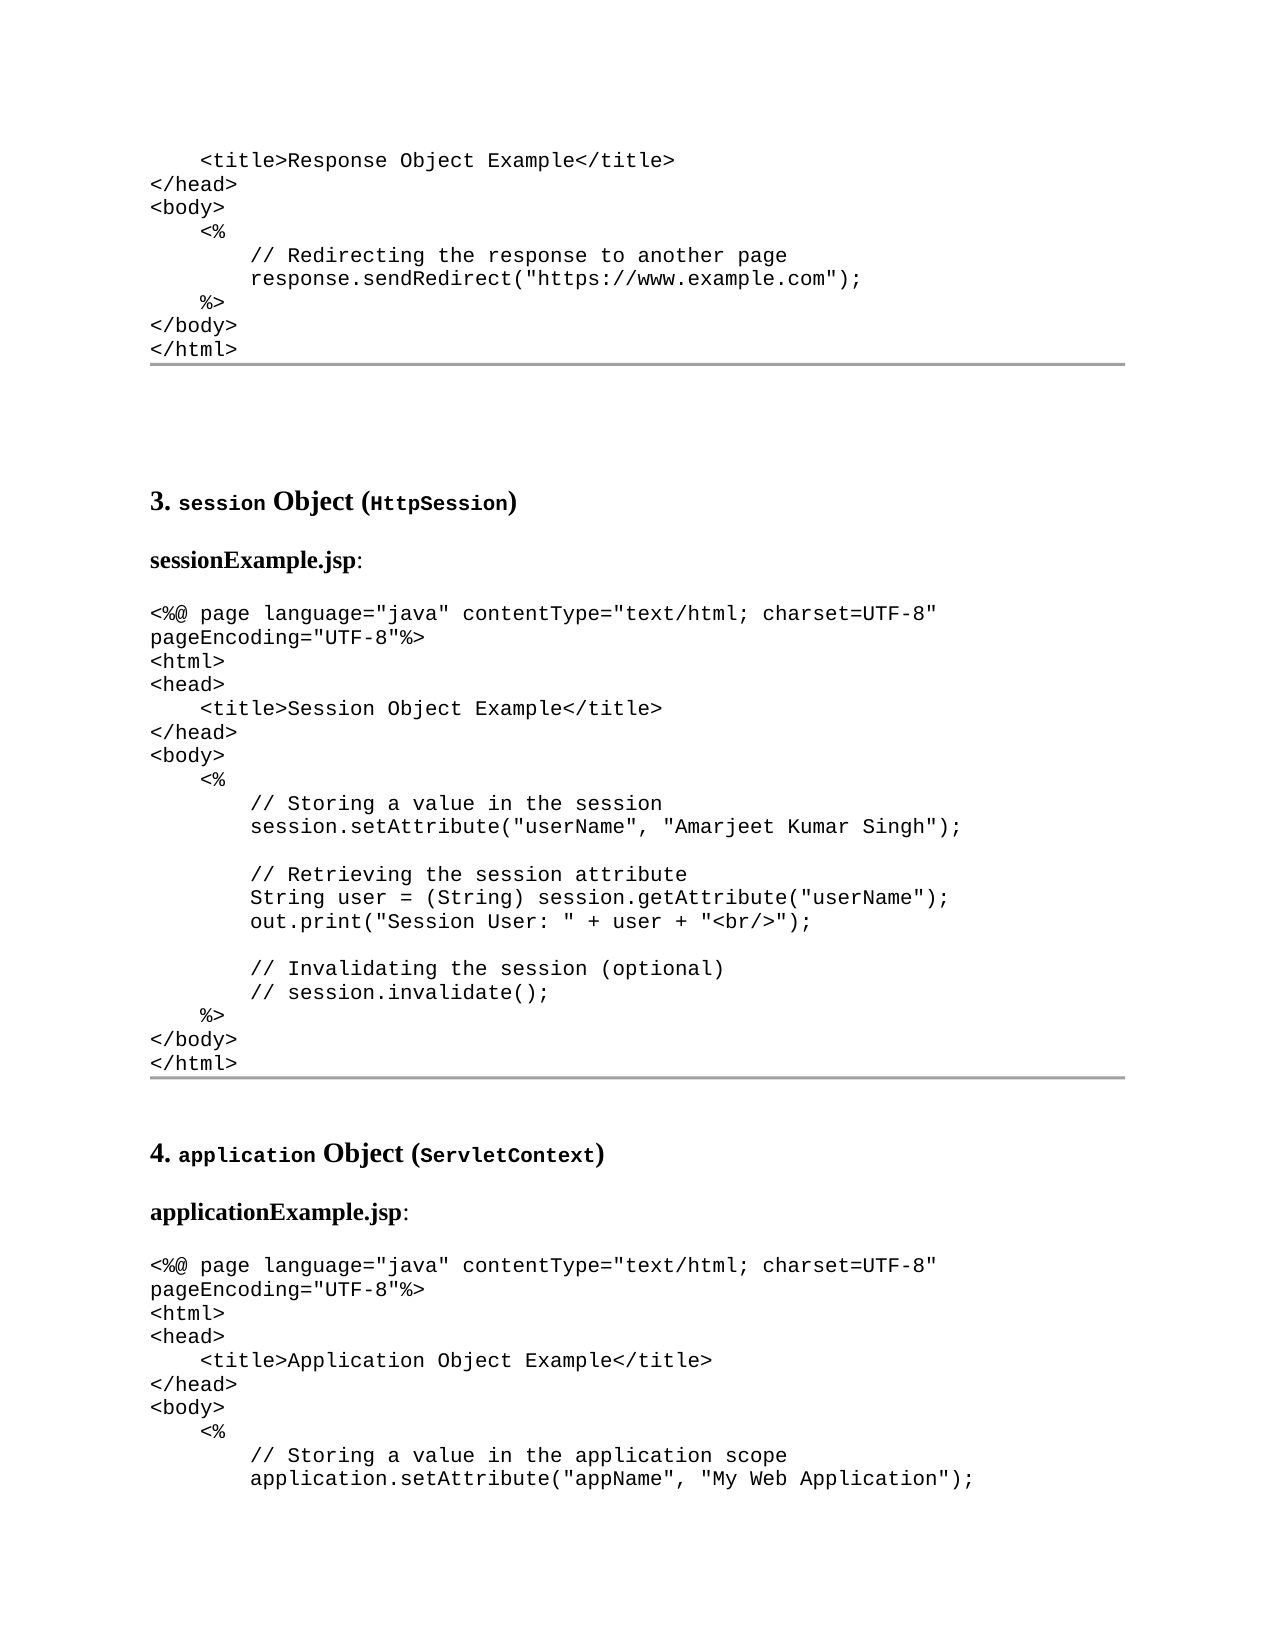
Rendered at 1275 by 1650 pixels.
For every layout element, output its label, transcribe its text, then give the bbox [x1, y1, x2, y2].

text <title>Response Object Example</title> [150, 150, 1125, 174]
text %> [150, 1005, 1125, 1029]
text // Storing a value in the application scope [150, 1444, 1125, 1468]
text <% [150, 769, 1125, 793]
text </html> [150, 339, 1125, 362]
text </head> [150, 722, 1125, 745]
text </head> [150, 1374, 1125, 1397]
text // Storing a value in the session [150, 793, 1125, 816]
text <%@ page language="java" contentType="text/html; charset=UTF-8" pageEncoding="UTF-8"%> [150, 1255, 1125, 1303]
text application.setAttribute("appName", "My Web Application"); [150, 1468, 1125, 1492]
text session.setAttribute("userName", "Amarjeet Kumar Singh"); [150, 816, 1125, 840]
text <html> [150, 1303, 1125, 1326]
text <head> [150, 674, 1125, 698]
text </html> [150, 1053, 1125, 1076]
text // Invalidating the session (optional) [150, 958, 1125, 982]
text sessionExample.jsp: [150, 546, 1125, 574]
text <html> [150, 651, 1125, 674]
subtitle 3. session Object (HttpSession) [150, 484, 1125, 516]
text response.sendRedirect("https://www.example.com"); [150, 268, 1125, 292]
text // Retrieving the session attribute [150, 863, 1125, 887]
text out.print("Session User: " + user + "<br/>"); [150, 911, 1125, 934]
text </body> [150, 1029, 1125, 1053]
text <body> [150, 197, 1125, 221]
text String user = (String) session.getAttribute("userName"); [150, 887, 1125, 911]
text <% [150, 221, 1125, 244]
subtitle 4. application Object (ServletContext) [150, 1136, 1125, 1168]
text // session.invalidate(); [150, 982, 1125, 1005]
text <% [150, 1421, 1125, 1444]
text </body> [150, 316, 1125, 339]
text %> [150, 292, 1125, 316]
text <body> [150, 745, 1125, 769]
text // Redirecting the response to another page [150, 244, 1125, 268]
text <body> [150, 1397, 1125, 1421]
text applicationExample.jsp: [150, 1197, 1125, 1226]
text <%@ page language="java" contentType="text/html; charset=UTF-8" pageEncoding="UTF-8"%> [150, 603, 1125, 651]
text </head> [150, 174, 1125, 197]
text <title>Session Object Example</title> [150, 698, 1125, 722]
text <head> [150, 1326, 1125, 1350]
text <title>Application Object Example</title> [150, 1350, 1125, 1374]
